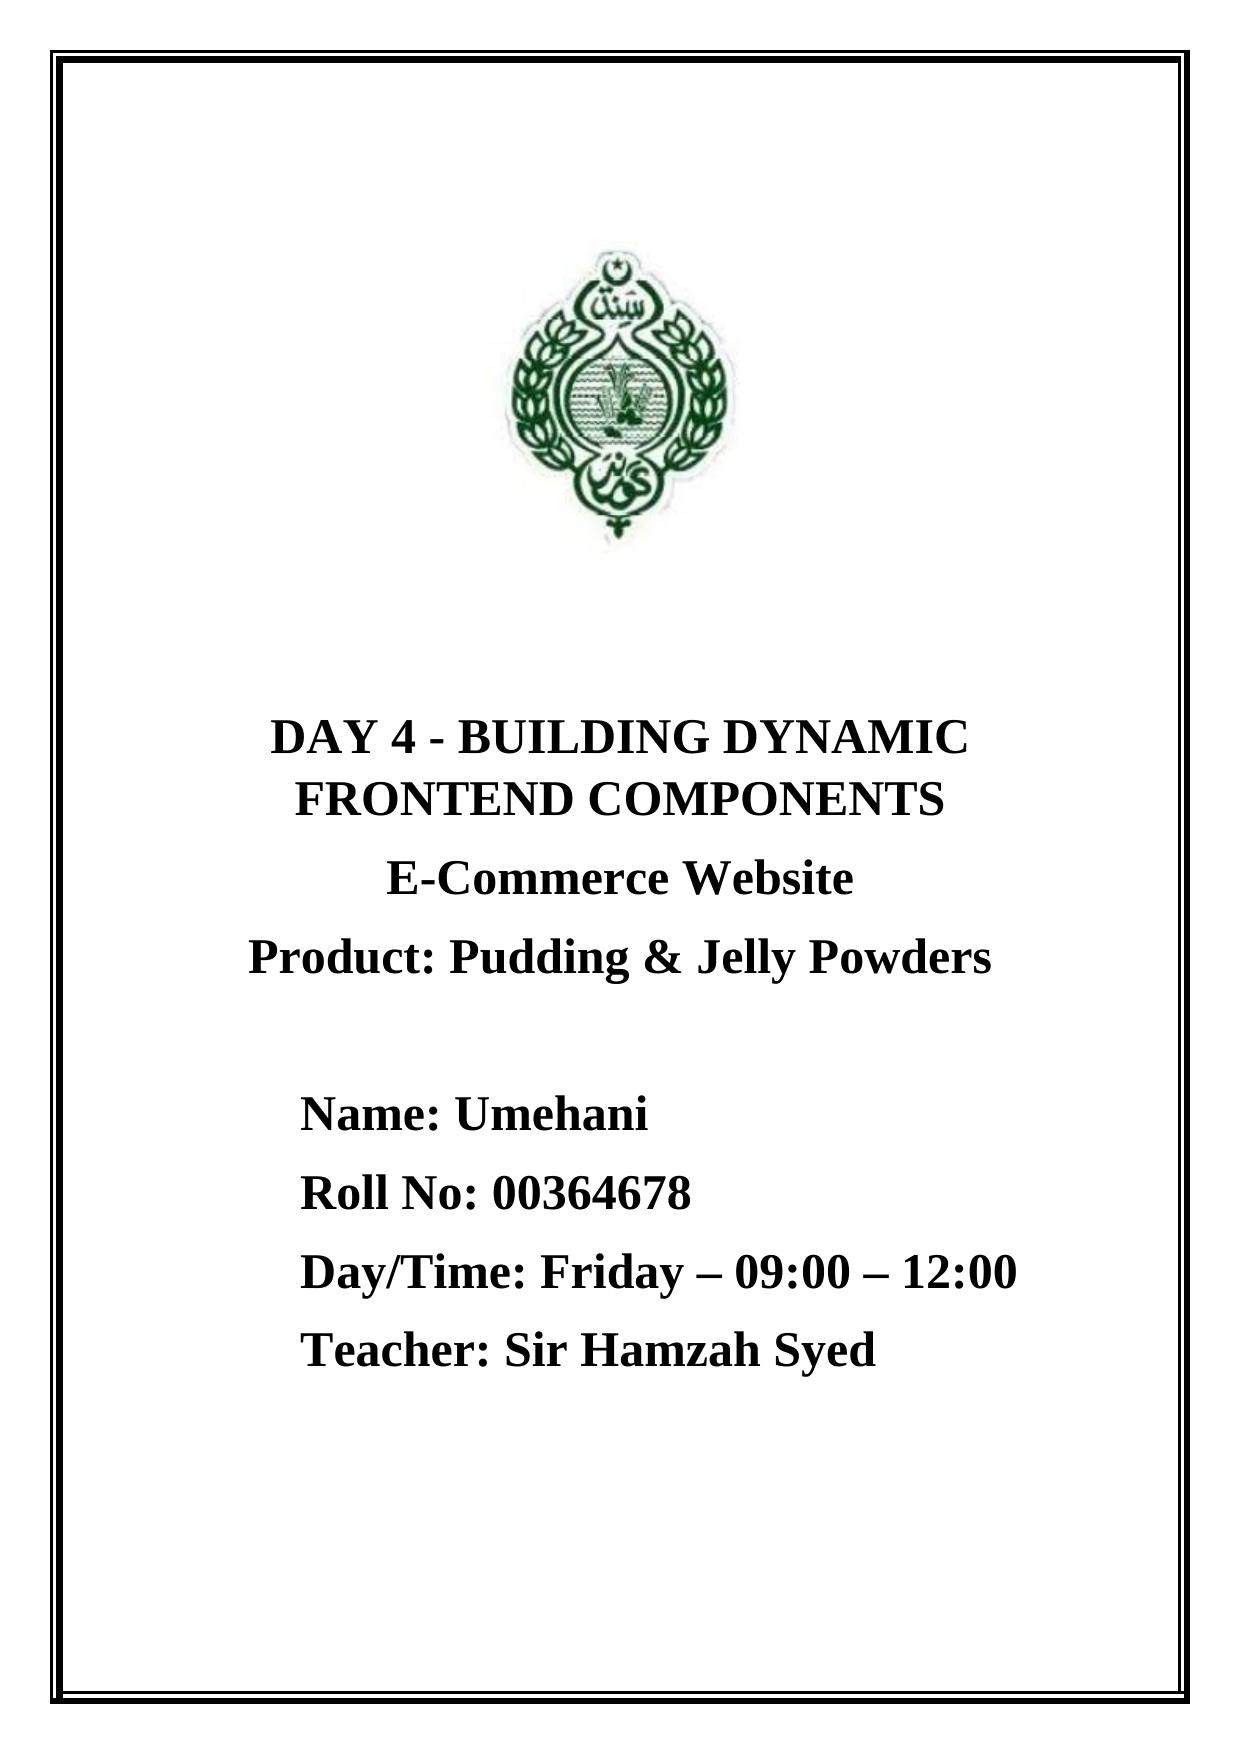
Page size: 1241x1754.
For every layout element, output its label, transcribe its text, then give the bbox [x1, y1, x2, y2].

picture [463, 240, 777, 553]
text DAY 4 - BUILDING DYNAMIC FRONTEND COMPONENTS [150, 707, 1090, 826]
text E-Commerce Website [150, 848, 1090, 905]
text Teacher: Sir Hamzah Syed [300, 1320, 1090, 1378]
text Product: Pudding & Jelly Powders [150, 926, 1090, 984]
text Name: Umehani [300, 1084, 1090, 1141]
text Day/Time: Friday – 09:00 – 12:00 [300, 1241, 1090, 1299]
text Roll No: 00364678 [300, 1163, 1090, 1220]
